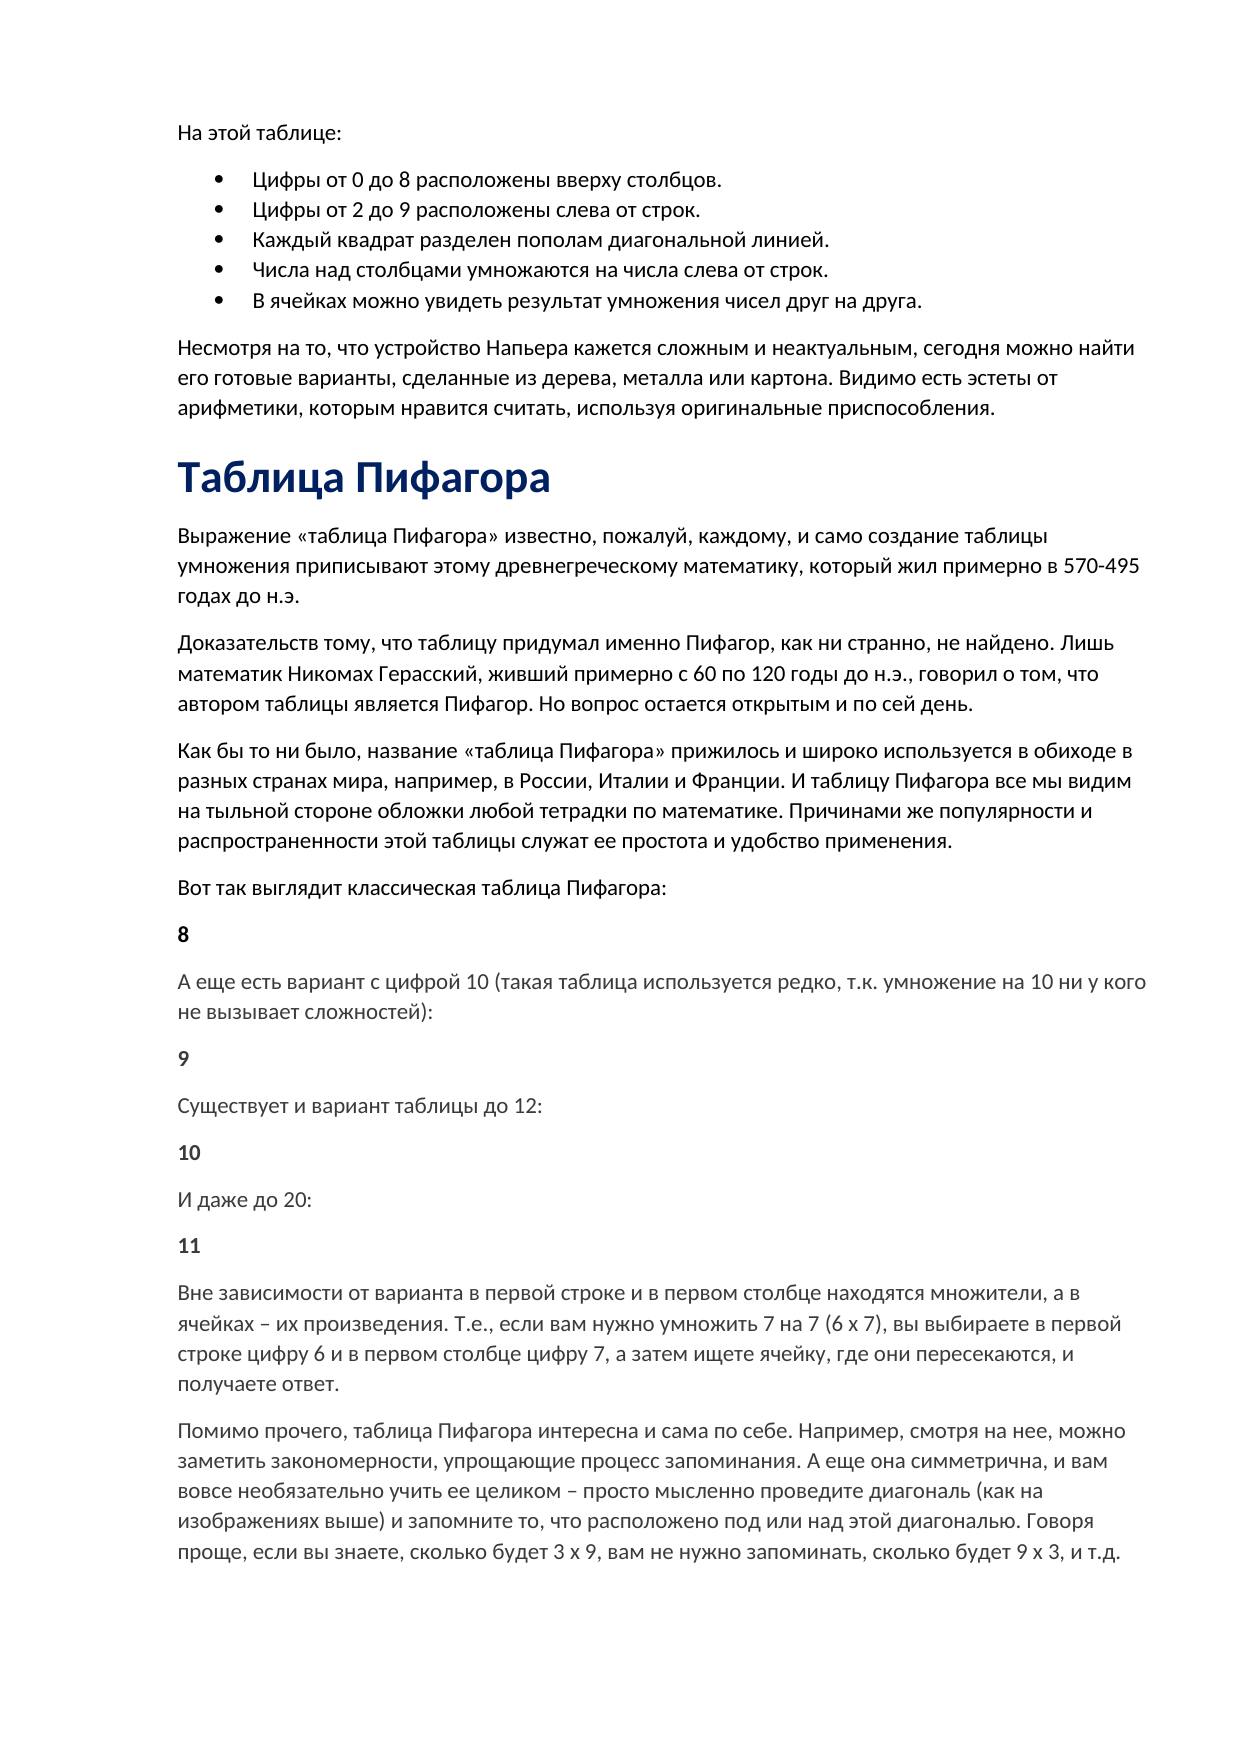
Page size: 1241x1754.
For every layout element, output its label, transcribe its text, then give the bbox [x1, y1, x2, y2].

text Существует и вариант таблицы до 12: [177, 1091, 1152, 1119]
text Помимо прочего, таблица Пифагора интересна и сама по себе. Например, смотря на нее, можно заметить закономерности, упрощающие процесс запоминания. А еще она симметрична, и вам вовсе необязательно учить ее целиком – просто мысленно проведите диагональ (как на изображениях выше) и запомните то, что расположено под или над этой диагональю. Говоря проще, если вы знаете, сколько будет 3 х 9, вам не нужно запоминать, сколько будет 9 х 3, и т.д. [177, 1416, 1152, 1565]
text 10 [177, 1138, 1152, 1166]
text 9 [177, 1044, 1152, 1072]
text 8 [177, 920, 1152, 948]
text А еще есть вариант с цифрой 10 (такая таблица используется редко, т.к. умножение на 10 ни у кого не вызывает сложностей): [177, 967, 1152, 1025]
list Числа над столбцами умножаются на числа слева от строк. [215, 256, 1152, 284]
list В ячейках можно увидеть результат умножения чисел друг на друга. [215, 286, 1152, 314]
text Как бы то ни было, название «таблица Пифагора» прижилось и широко используется в обиходе в разных странах мира, например, в России, Италии и Франции. И таблицу Пифагора все мы видим на тыльной стороне обложки любой тетрадки по математике. Причинами же популярности и распространенности этой таблицы служат ее простота и удобство применения. [177, 736, 1152, 854]
text Вне зависимости от варианта в первой строке и в первом столбце находятся множители, а в ячейках – их произведения. Т.е., если вам нужно умножить 7 на 7 (6 х 7), вы выбираете в первой строке цифру 6 и в первом столбце цифру 7, а затем ищете ячейку, где они пересекаются, и получаете ответ. [177, 1278, 1152, 1397]
text На этой таблице: [177, 118, 1152, 146]
text Вот так выглядит классическая таблица Пифагора: [177, 873, 1152, 901]
text Доказательств тому, что таблицу придумал именно Пифагор, как ни странно, не найдено. Лишь математик Никомах Герасский, живший примерно с 60 по 120 годы до н.э., говорил о том, что автором таблицы является Пифагор. Но вопрос остается открытым и по сей день. [177, 628, 1152, 717]
subtitle Таблица Пифагора [177, 448, 1152, 504]
text 11 [177, 1232, 1152, 1259]
text Выражение «таблица Пифагора» известно, пожалуй, каждому, и само создание таблицы умножения приписывают этому древнегреческому математику, который жил примерно в 570-495 годах до н.э. [177, 521, 1152, 609]
text Несмотря на то, что устройство Напьера кажется сложным и неактуальным, сегодня можно найти его готовые варианты, сделанные из дерева, металла или картона. Видимо есть эстеты от арифметики, которым нравится считать, используя оригинальные приспособления. [177, 333, 1152, 421]
list Цифры от 2 до 9 расположены слева от строк. [215, 195, 1152, 223]
list Каждый квадрат разделен пополам диагональной линией. [215, 225, 1152, 253]
list Цифры от 0 до 8 расположены вверху столбцов. [215, 165, 1152, 193]
text И даже до 20: [177, 1185, 1152, 1213]
